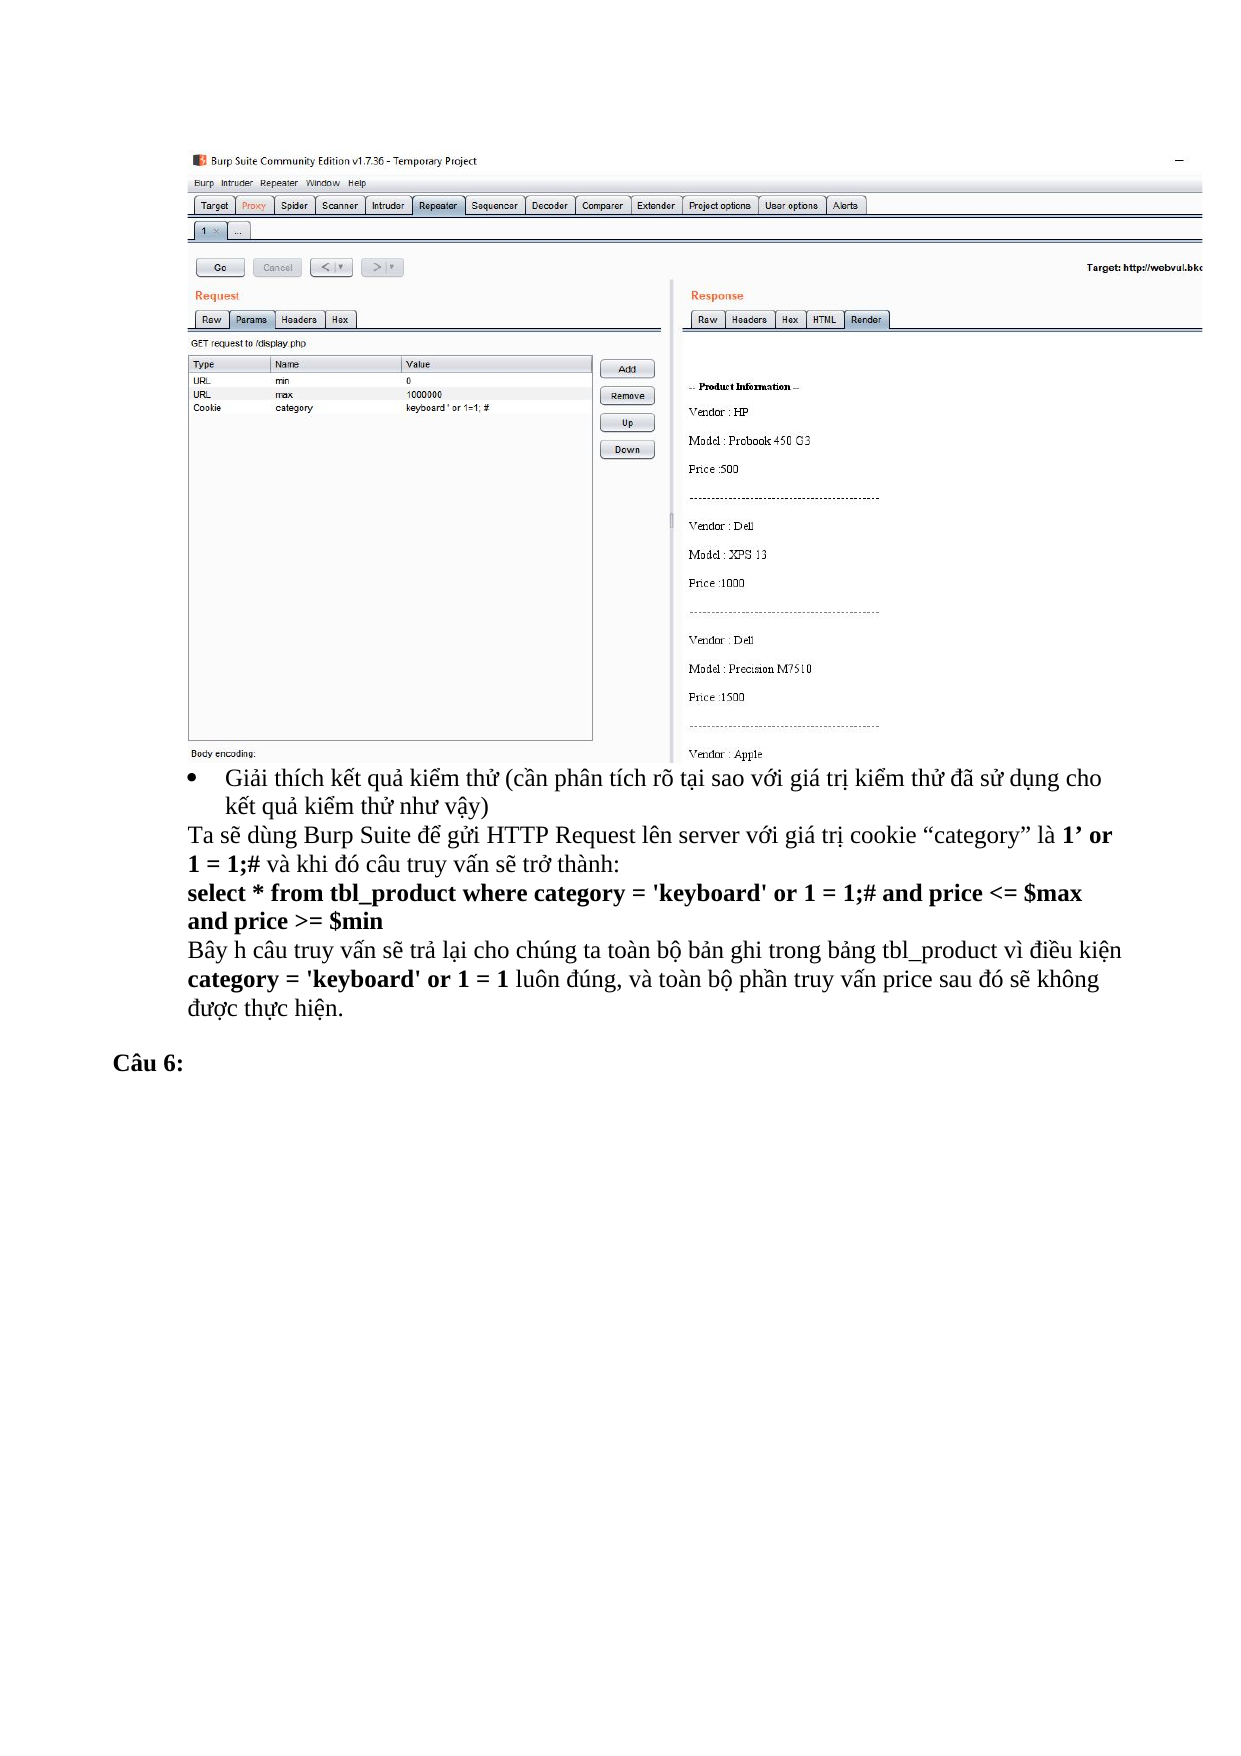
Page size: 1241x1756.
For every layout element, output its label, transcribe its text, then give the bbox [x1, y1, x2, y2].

list select * from tbl_product where category = 'keyboard' or 1 = 1;# and price <= $max and price >= $min [187, 878, 1128, 935]
list Giải thích kết quả kiểm thử (cần phân tích rõ tại sao với giá trị kiểm thử đã sử dụng cho kết quả kiểm thử như vậy) [187, 763, 1128, 820]
picture [187, 150, 1203, 763]
list Bây h câu truy vấn sẽ trả lại cho chúng ta toàn bộ bản ghi trong bảng tbl_product vì điều kiện category = 'keyboard' or 1 = 1 luôn đúng, và toàn bộ phần truy vấn price sau đó sẽ không được thực hiện. [187, 935, 1128, 1021]
list Ta sẽ dùng Burp Suite để gửi HTTP Request lên server với giá trị cookie “category” là 1’ or 1 = 1;# và khi đó câu truy vấn sẽ trở thành: [187, 820, 1128, 878]
text Câu 6: [112, 1048, 1128, 1076]
